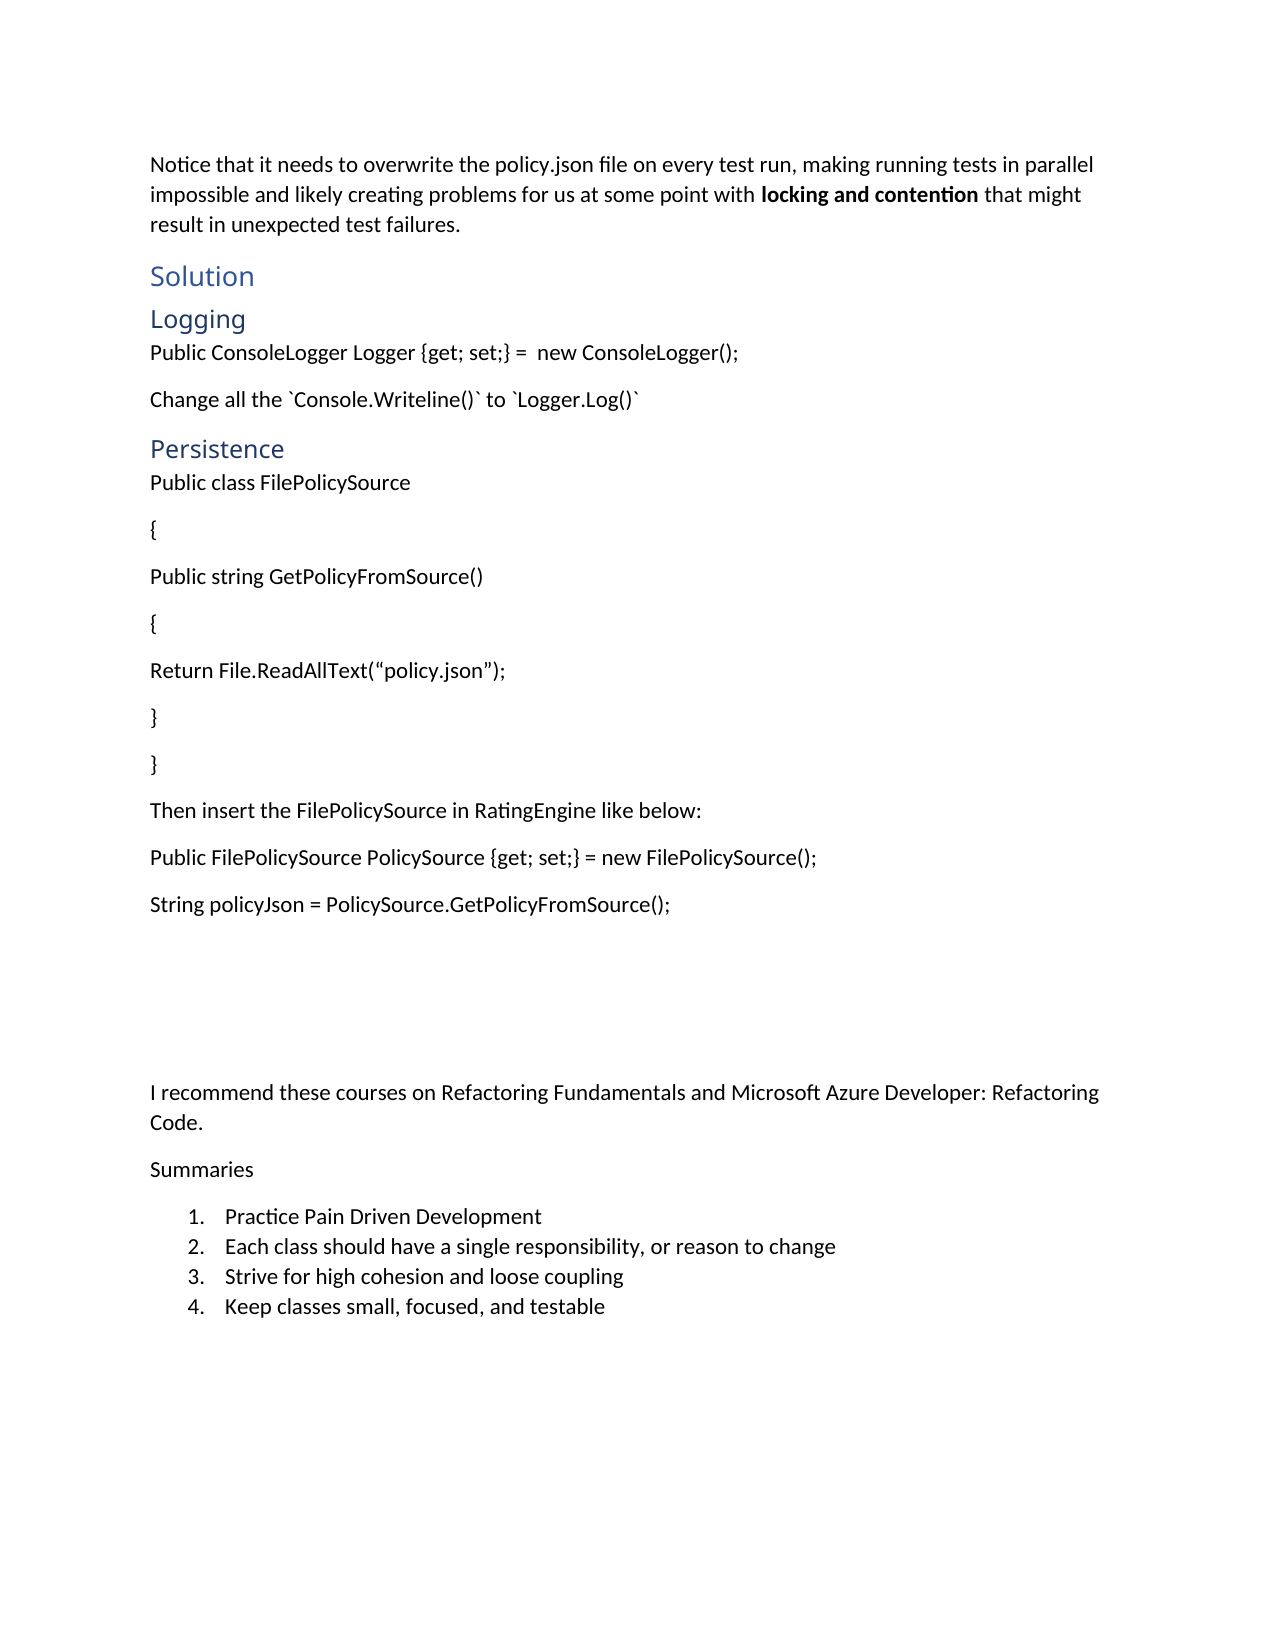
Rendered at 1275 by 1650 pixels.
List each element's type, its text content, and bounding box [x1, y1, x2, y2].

list Strive for high cohesion and loose coupling [187, 1262, 1125, 1290]
text String policyJson = PolicySource.GetPolicyFromSource(); [150, 890, 1125, 918]
text I recommend these courses on Refactoring Fundamentals and Microsoft Azure Developer: Refactoring Code. [150, 1078, 1125, 1136]
list Keep classes small, focused, and testable [187, 1292, 1125, 1321]
text Public string GetPolicyFromSource() [150, 562, 1125, 590]
text Summaries [150, 1155, 1125, 1183]
text Then insert the FilePolicySource in RatingEngine like below: [150, 797, 1125, 825]
text Public ConsoleLogger Logger {get; set;} = new ConsoleLogger(); [150, 338, 1125, 366]
list Each class should have a single responsibility, or reason to change [187, 1232, 1125, 1260]
subtitle Solution [150, 257, 1125, 294]
text } [150, 703, 1125, 731]
subtitle Persistence [150, 432, 1125, 466]
text Public FilePolicySource PolicySource {get; set;} = new FilePolicySource(); [150, 843, 1125, 872]
text Notice that it needs to overwrite the policy.json file on every test run, making running tests in parallel impossible and likely creating problems for us at some point with locking and contention that might result in unexpected test failures. [150, 150, 1125, 238]
text Public class FilePolicySource [150, 468, 1125, 497]
text { [150, 515, 1125, 543]
text } [150, 750, 1125, 778]
subtitle Logging [150, 301, 1125, 335]
text Return File.ReadAllText(“policy.json”); [150, 656, 1125, 684]
text { [150, 609, 1125, 637]
list Practice Pain Driven Development [187, 1202, 1125, 1230]
text Change all the `Console.Writeline()` to `Logger.Log()` [150, 385, 1125, 413]
